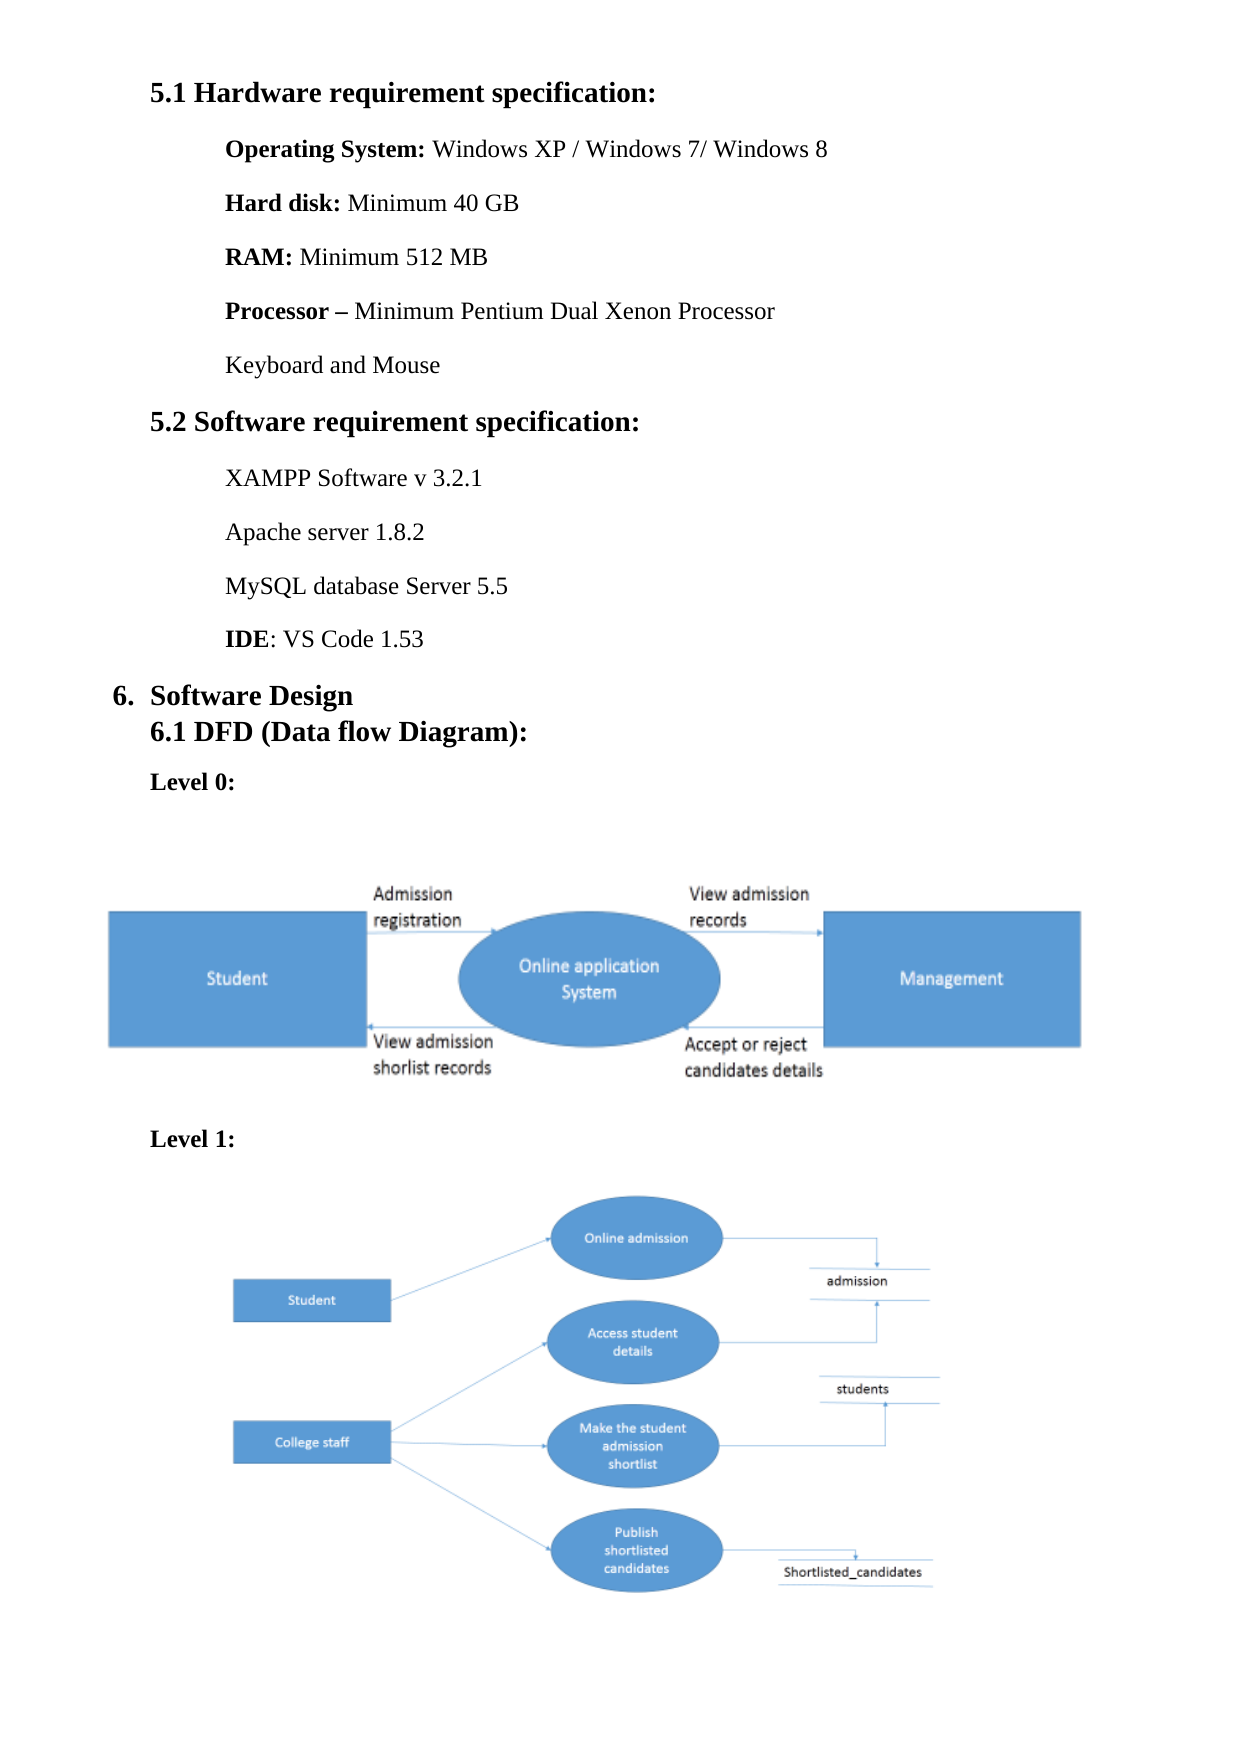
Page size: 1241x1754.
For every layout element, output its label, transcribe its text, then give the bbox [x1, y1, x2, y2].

text Processor – Minimum Pentium Dual Xenon Processor [225, 296, 1165, 325]
list Software Design [112, 678, 1165, 712]
text 5.2 Software requirement specification: [150, 404, 1165, 437]
picture [75, 800, 1088, 1099]
text Level 1: [75, 1124, 1165, 1152]
list 6.1 DFD (Data flow Diagram): [150, 714, 1165, 748]
text IDE: VS Code 1.53 [225, 624, 1165, 653]
text MySQL database Server 5.5 [225, 571, 1165, 599]
text Hard disk: Minimum 40 GB [225, 188, 1165, 217]
text Apache server 1.8.2 [225, 517, 1165, 546]
text 5.1 Hardware requirement specification: [150, 75, 1165, 108]
text Operating System: Windows XP / Windows 7/ Windows 8 [225, 134, 1165, 163]
text XAMPP Software v 3.2.1 [225, 463, 1165, 492]
text RAM: Minimum 512 MB [225, 242, 1165, 271]
picture [150, 1177, 943, 1624]
text Keyboard and Mouse [225, 350, 1165, 378]
